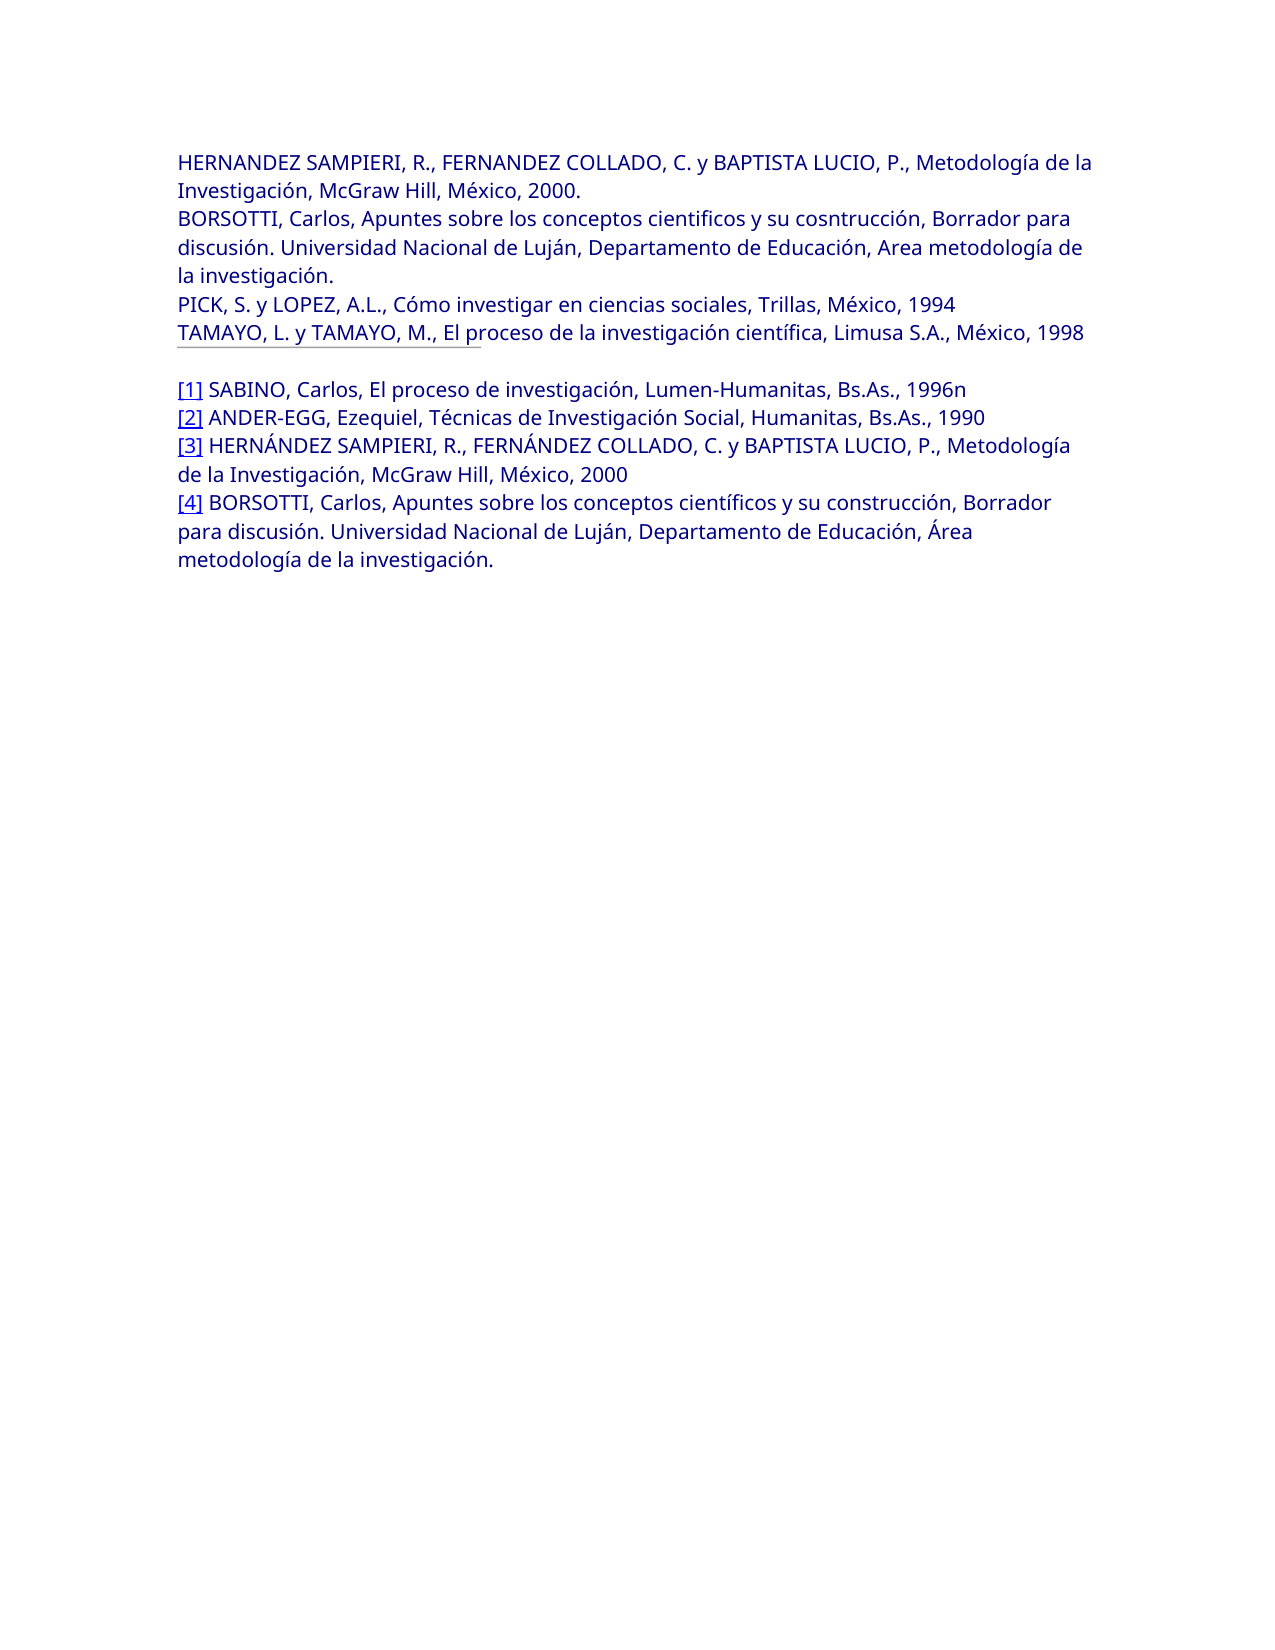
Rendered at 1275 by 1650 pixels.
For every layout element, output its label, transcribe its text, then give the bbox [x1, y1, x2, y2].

text [3] HERNÁNDEZ SAMPIERI, R., FERNÁNDEZ COLLADO, C. y BAPTISTA LUCIO, P., Metodología de la Investigación, McGraw Hill, México, 2000 [177, 432, 1098, 488]
text TAMAYO, L. y TAMAYO, M., El proceso de la investigación científica, Limusa S.A., México, 1998 [177, 318, 1098, 347]
text PICK, S. y LOPEZ, A.L., Cómo investigar en ciencias sociales, Trillas, México, 1994 [177, 290, 1098, 318]
text [1] SABINO, Carlos, El proceso de investigación, Lumen-Humanitas, Bs.As., 1996n [177, 375, 1098, 403]
text [4] BORSOTTI, Carlos, Apuntes sobre los conceptos científicos y su construcción, Borrador para discusión. Universidad Nacional de Luján, Departamento de Educación, Área metodología de la investigación. [177, 488, 1098, 574]
text [2] ANDER-EGG, Ezequiel, Técnicas de Investigación Social, Humanitas, Bs.As., 1990 [177, 403, 1098, 432]
text HERNANDEZ SAMPIERI, R., FERNANDEZ COLLADO, C. y BAPTISTA LUCIO, P., Metodología de la Investigación, McGraw Hill, México, 2000. [177, 148, 1098, 204]
text BORSOTTI, Carlos, Apuntes sobre los conceptos cientificos y su cosntrucción, Borrador para discusión. Universidad Nacional de Luján, Departamento de Educación, Area metodología de la investigación. [177, 204, 1098, 290]
